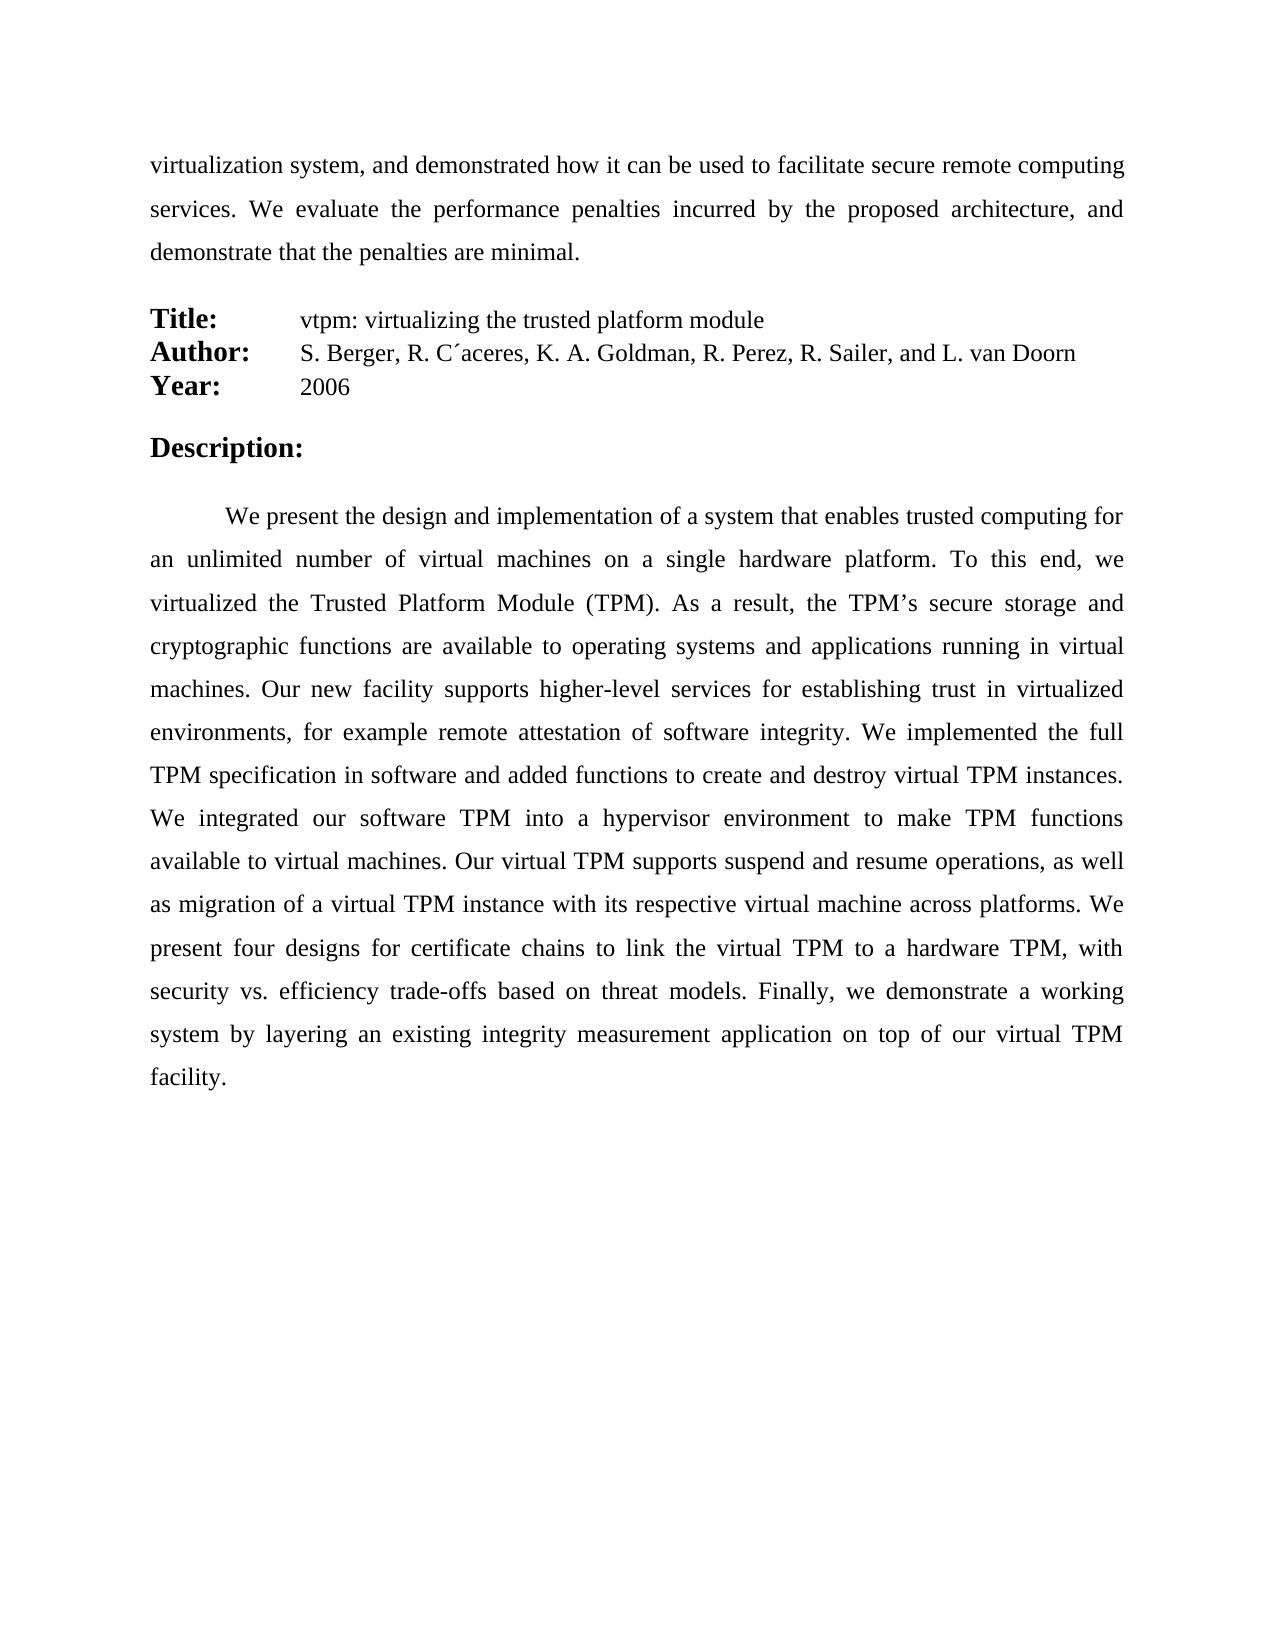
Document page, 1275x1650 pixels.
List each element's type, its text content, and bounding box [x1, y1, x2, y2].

text Author: S. Berger, R. C´aceres, K. A. Goldman, R. Perez, R. Sailer, and L. van Doorn [150, 334, 1125, 368]
text We present the design and implementation of a system that enables trusted computing for an unlimited number of virtual machines on a single hardware platform. To this end, we virtualized the Trusted Platform Module (TPM). As a result, the TPM’s secure storage and cryptographic functions are available to operating systems and applications running in virtual machines. Our new facility supports higher-level services for establishing trust in virtualized environments, for example remote attestation of software integrity. We implemented the full TPM specification in software and added functions to create and destroy virtual TPM instances. We integrated our software TPM into a hypervisor environment to make TPM functions available to virtual machines. Our virtual TPM supports suspend and resume operations, as well as migration of a virtual TPM instance with its respective virtual machine across platforms. We present four designs for certificate chains to link the virtual TPM to a hardware TPM, with security vs. efficiency trade-offs based on threat models. Finally, we demonstrate a working system by layering an existing integrity measurement application on top of our virtual TPM facility. [150, 501, 1125, 1091]
text Title: vtpm: virtualizing the trusted platform module [150, 301, 1125, 334]
text Description: [150, 430, 1125, 464]
text Year: 2006 [150, 368, 1125, 402]
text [150, 150, 1125, 266]
